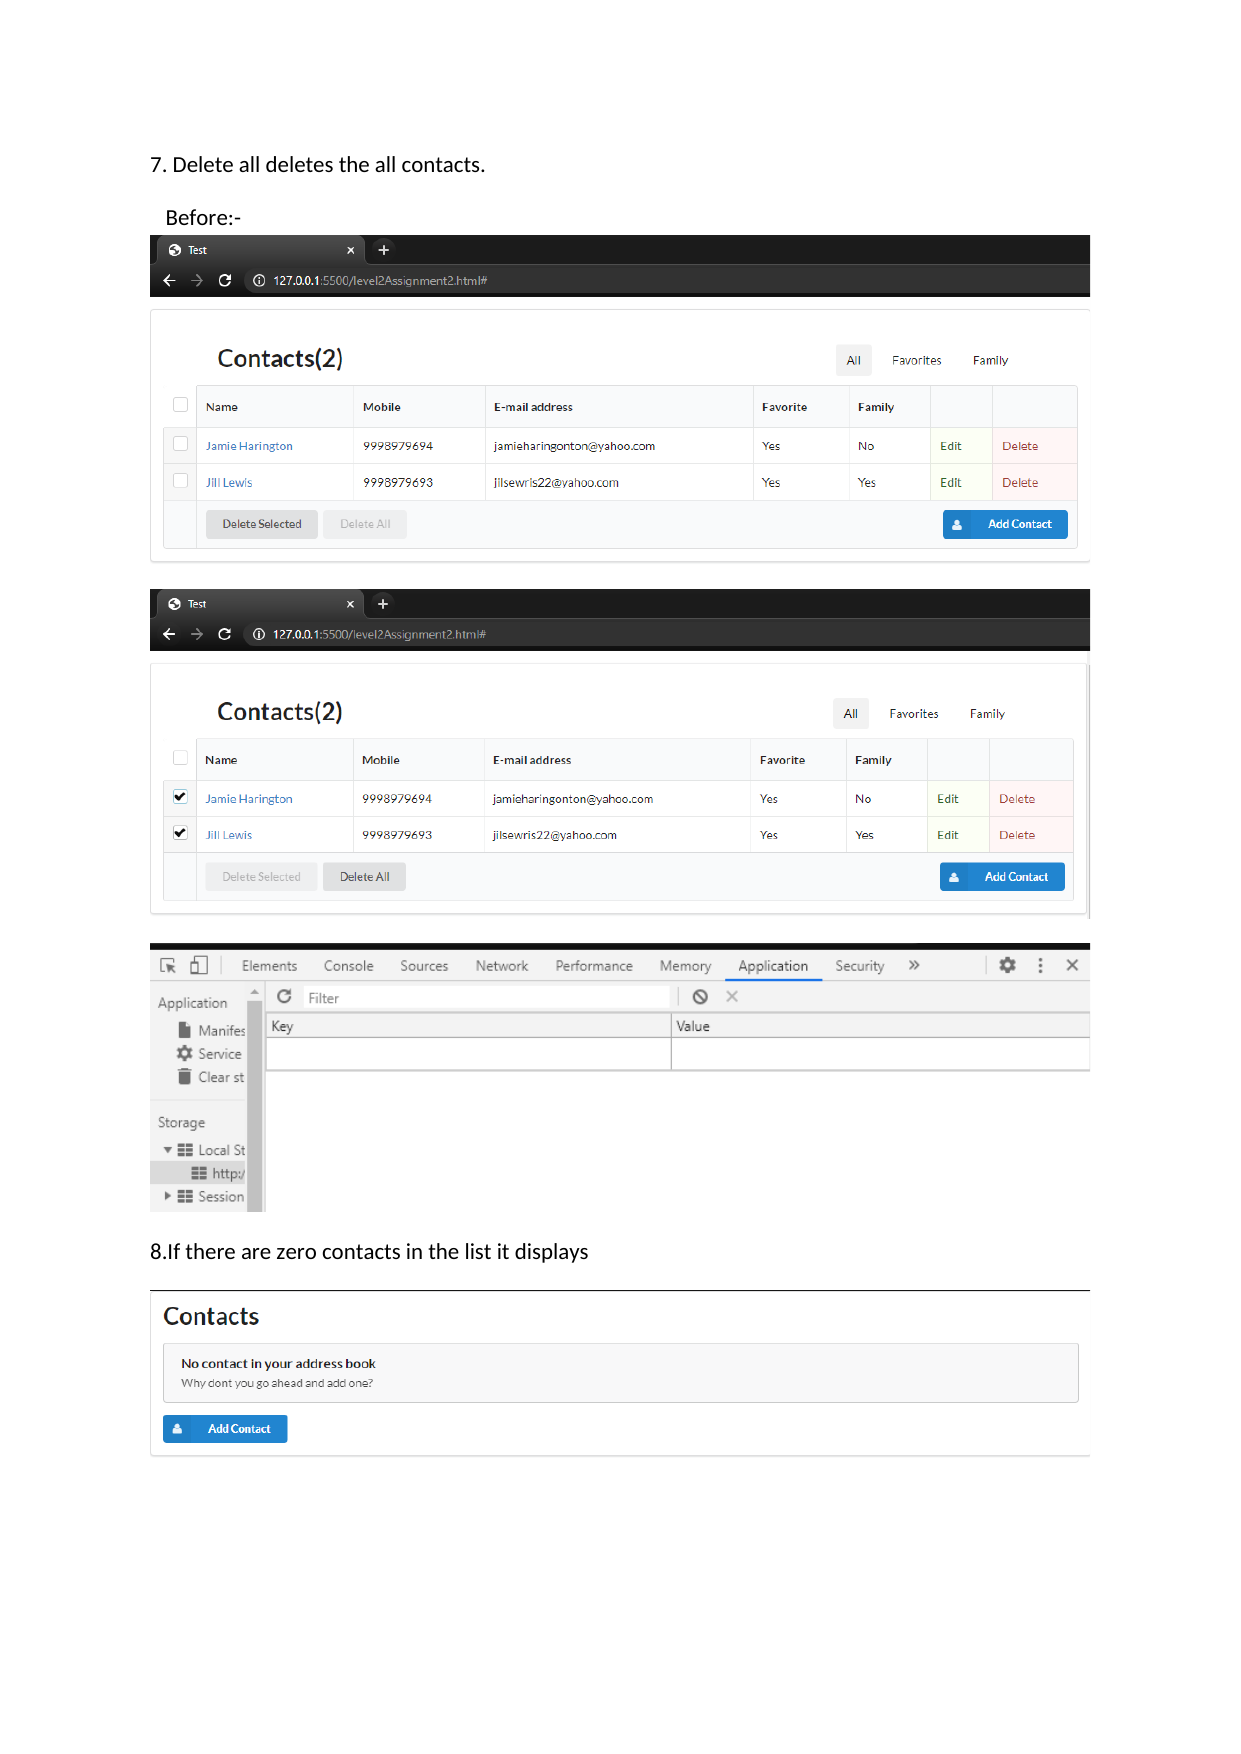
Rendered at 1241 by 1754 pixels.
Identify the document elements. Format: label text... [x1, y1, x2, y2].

picture [150, 235, 1091, 565]
text 7. Delete all deletes the all contacts. [150, 150, 1090, 178]
text Before:- [150, 203, 1090, 235]
picture [150, 943, 1091, 1212]
picture [150, 1290, 1091, 1458]
text 8.If there are zero contacts in the list it displays [150, 1237, 1090, 1265]
picture [150, 589, 1091, 919]
